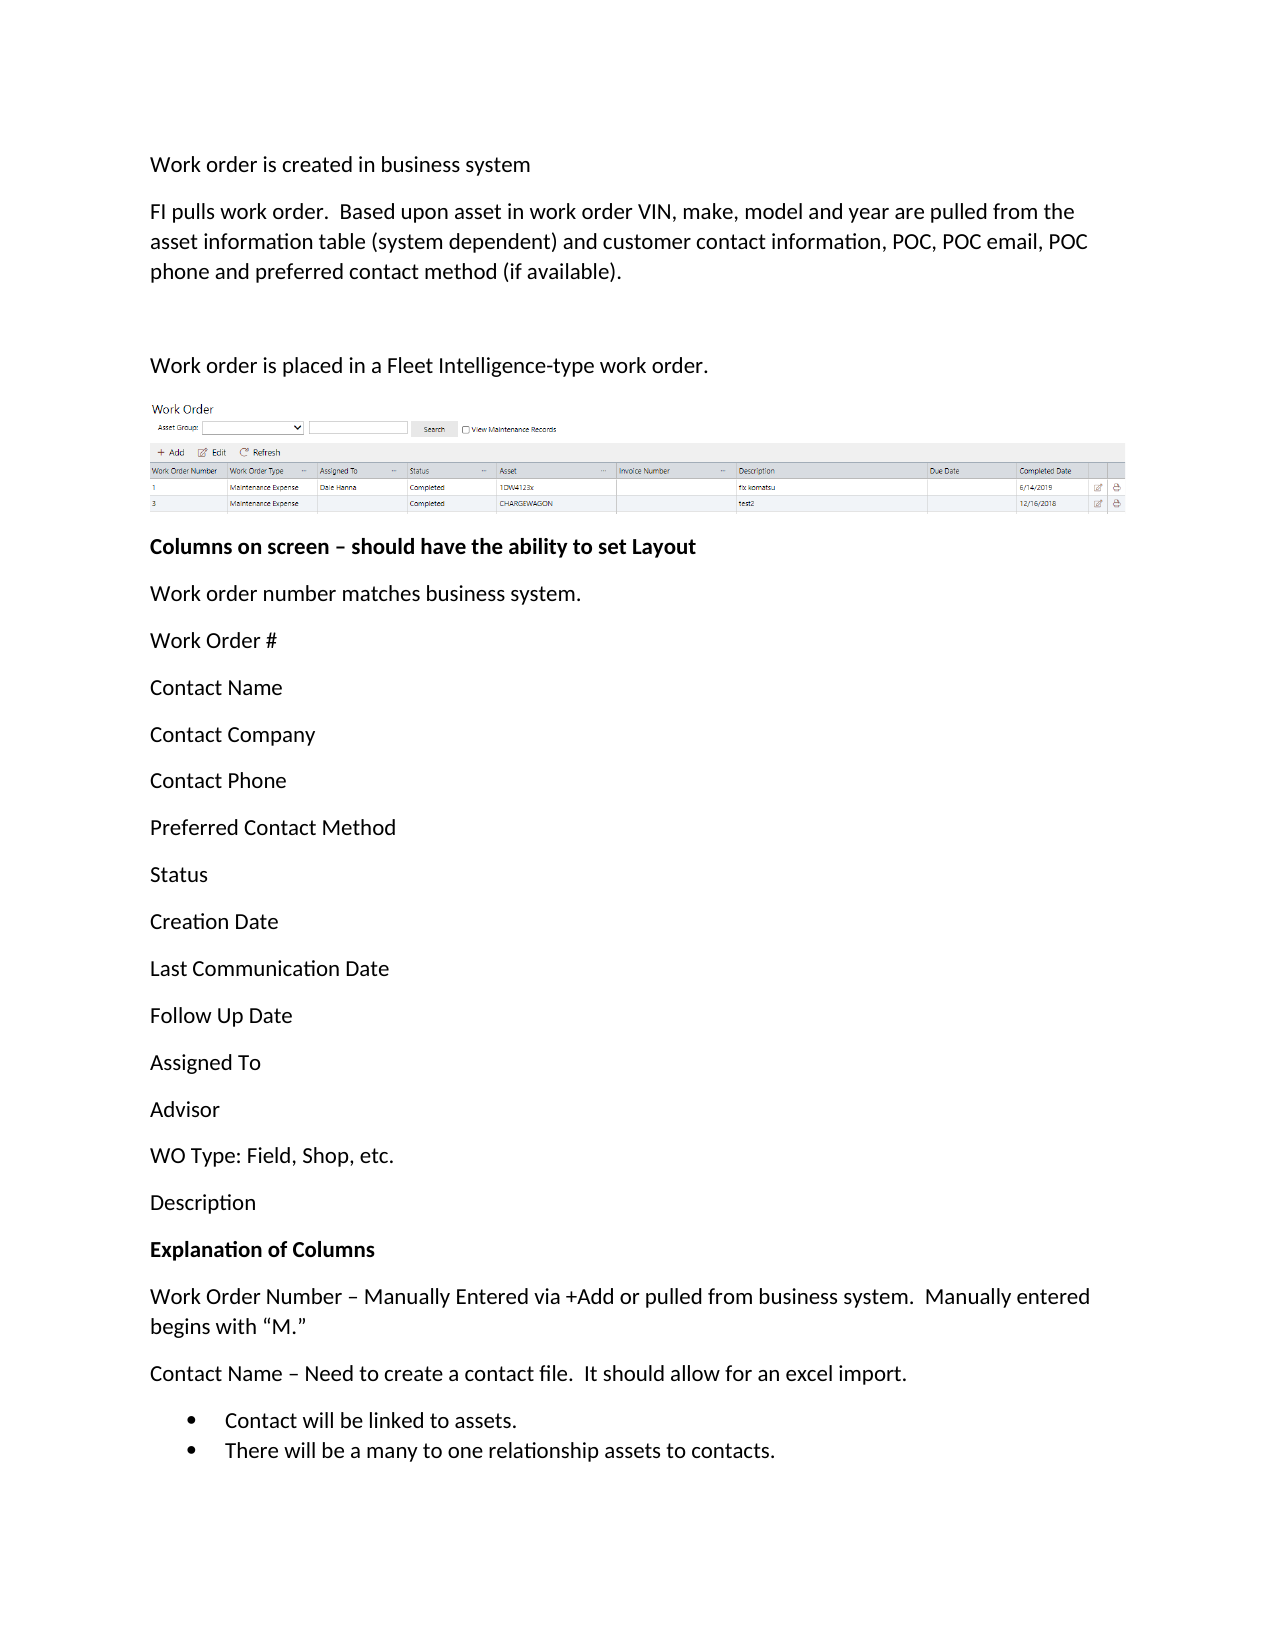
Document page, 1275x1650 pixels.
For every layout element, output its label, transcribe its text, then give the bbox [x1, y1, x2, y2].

text Work Order # [150, 626, 1125, 654]
text Status [150, 860, 1125, 888]
text WO Type: Field, Shop, etc. [150, 1142, 1125, 1170]
text Description [150, 1188, 1125, 1217]
text Contact Phone [150, 767, 1125, 795]
list There will be a many to one relationship assets to contacts. [187, 1436, 1125, 1464]
list Contact will be linked to assets. [187, 1406, 1125, 1434]
text Work order is placed in a Fleet Intelligence-type work order. [150, 351, 1125, 379]
text Columns on screen – should have the ability to set Layout [150, 532, 1125, 560]
text Work order is created in business system [150, 150, 1125, 178]
text Explanation of Columns [150, 1235, 1125, 1263]
text Preferred Contact Method [150, 813, 1125, 842]
text Work order number matches business system. [150, 579, 1125, 607]
text Contact Company [150, 720, 1125, 748]
text Contact Name – Need to create a contact file. It should allow for an excel import. [150, 1359, 1125, 1387]
text Contact Name [150, 673, 1125, 701]
text Assigned To [150, 1048, 1125, 1076]
text Work Order Number – Manually Entered via +Add or pulled from business system. Manually entered begins with “M.” [150, 1282, 1125, 1341]
text Creation Date [150, 907, 1125, 935]
text Advisor [150, 1095, 1125, 1123]
picture [150, 397, 1125, 514]
text Last Communication Date [150, 954, 1125, 982]
text Follow Up Date [150, 1001, 1125, 1029]
text FI pulls work order. Based upon asset in work order VIN, make, model and year are pulled from the asset information table (system dependent) and customer contact information, POC, POC email, POC phone and preferred contact method (if available). [150, 197, 1125, 285]
